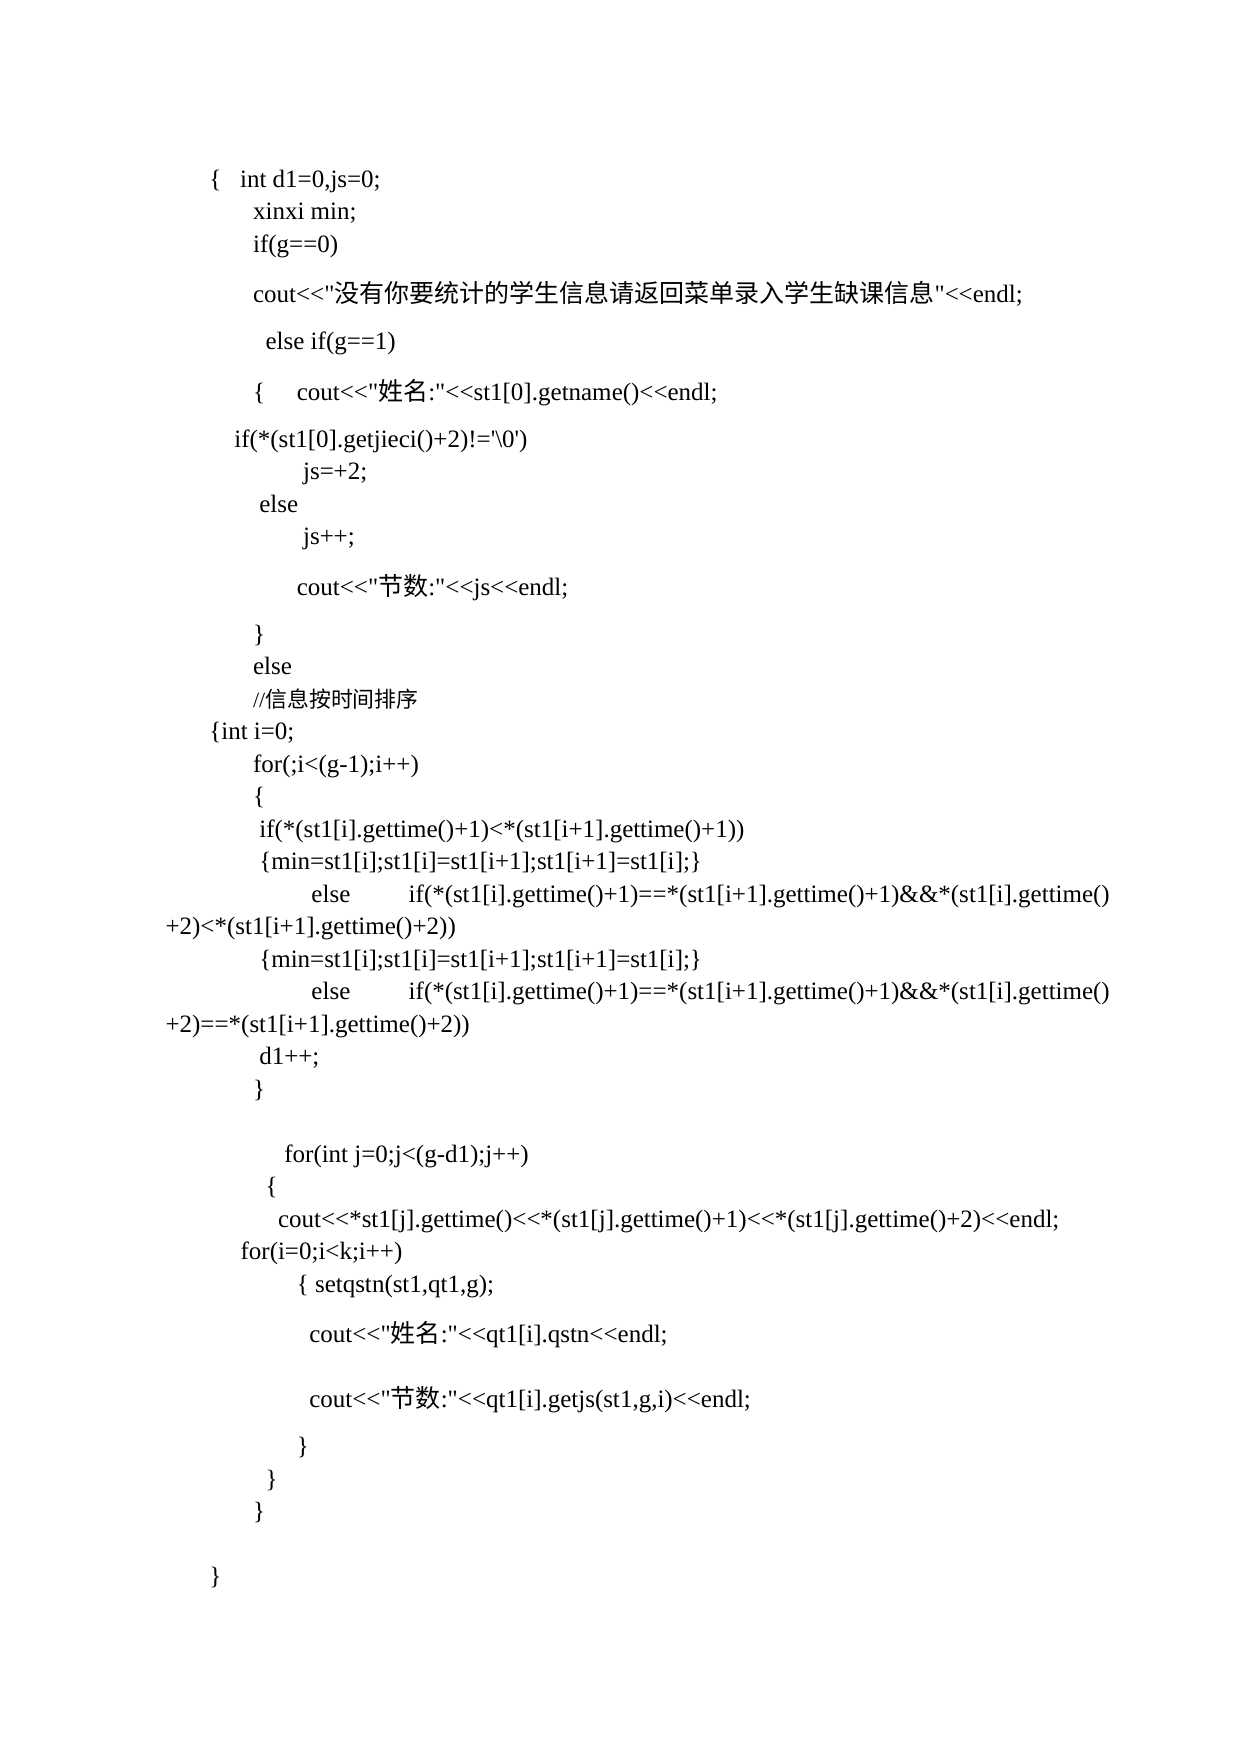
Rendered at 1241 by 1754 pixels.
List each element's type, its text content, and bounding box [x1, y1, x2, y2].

text cout<<"节数:"<<qt1[i].getjs(st1,g,i)<<endl; [165, 1364, 1110, 1429]
text {min=st1[i];st1[i]=st1[i+1];st1[i+1]=st1[i];} [165, 942, 1110, 974]
text //信息按时间排序 [165, 682, 1110, 714]
text } [165, 1462, 1110, 1494]
text { [165, 1169, 1110, 1202]
text else if(*(st1[i].gettime()+1)==*(st1[i+1].gettime()+1)&&*(st1[i].gettime()+2)==*(st1[i+1].gettime()+2)) [165, 974, 1110, 1039]
text } [165, 1559, 1110, 1592]
text cout<<"没有你要统计的学生信息请返回菜单录入学生缺课信息"<<endl; [165, 259, 1110, 324]
text { int d1=0,js=0; [165, 162, 1110, 194]
text else [165, 487, 1110, 519]
text } [165, 617, 1110, 649]
text if(g==0) [165, 227, 1110, 259]
text } [165, 1072, 1110, 1104]
text } [165, 1429, 1110, 1462]
text if(*(st1[i].gettime()+1)<*(st1[i+1].gettime()+1)) [165, 812, 1110, 844]
text cout<<"姓名:"<<qt1[i].qstn<<endl; [165, 1299, 1110, 1364]
text js++; [165, 519, 1110, 552]
text cout<<"节数:"<<js<<endl; [165, 552, 1110, 617]
text { setqstn(st1,qt1,g); [165, 1267, 1110, 1299]
text { [165, 779, 1110, 812]
text if(*(st1[0].getjieci()+2)!='\0') [165, 422, 1110, 454]
text else if(*(st1[i].gettime()+1)==*(st1[i+1].gettime()+1)&&*(st1[i].gettime()+2)<*(st1[i+1].gettime()+2)) [165, 877, 1110, 942]
text } [165, 1494, 1110, 1527]
text else [165, 649, 1110, 682]
text for(int j=0;j<(g-d1);j++) [165, 1137, 1110, 1169]
text for(i=0;i<k;i++) [165, 1234, 1110, 1267]
text d1++; [165, 1039, 1110, 1072]
text else if(g==1) [165, 324, 1110, 357]
text {int i=0; [165, 714, 1110, 747]
text {min=st1[i];st1[i]=st1[i+1];st1[i+1]=st1[i];} [165, 844, 1110, 877]
text { cout<<"姓名:"<<st1[0].getname()<<endl; [165, 357, 1110, 422]
text xinxi min; [165, 194, 1110, 227]
text js=+2; [165, 454, 1110, 487]
text for(;i<(g-1);i++) [165, 747, 1110, 779]
text cout<<*st1[j].gettime()<<*(st1[j].gettime()+1)<<*(st1[j].gettime()+2)<<endl; [165, 1202, 1110, 1234]
